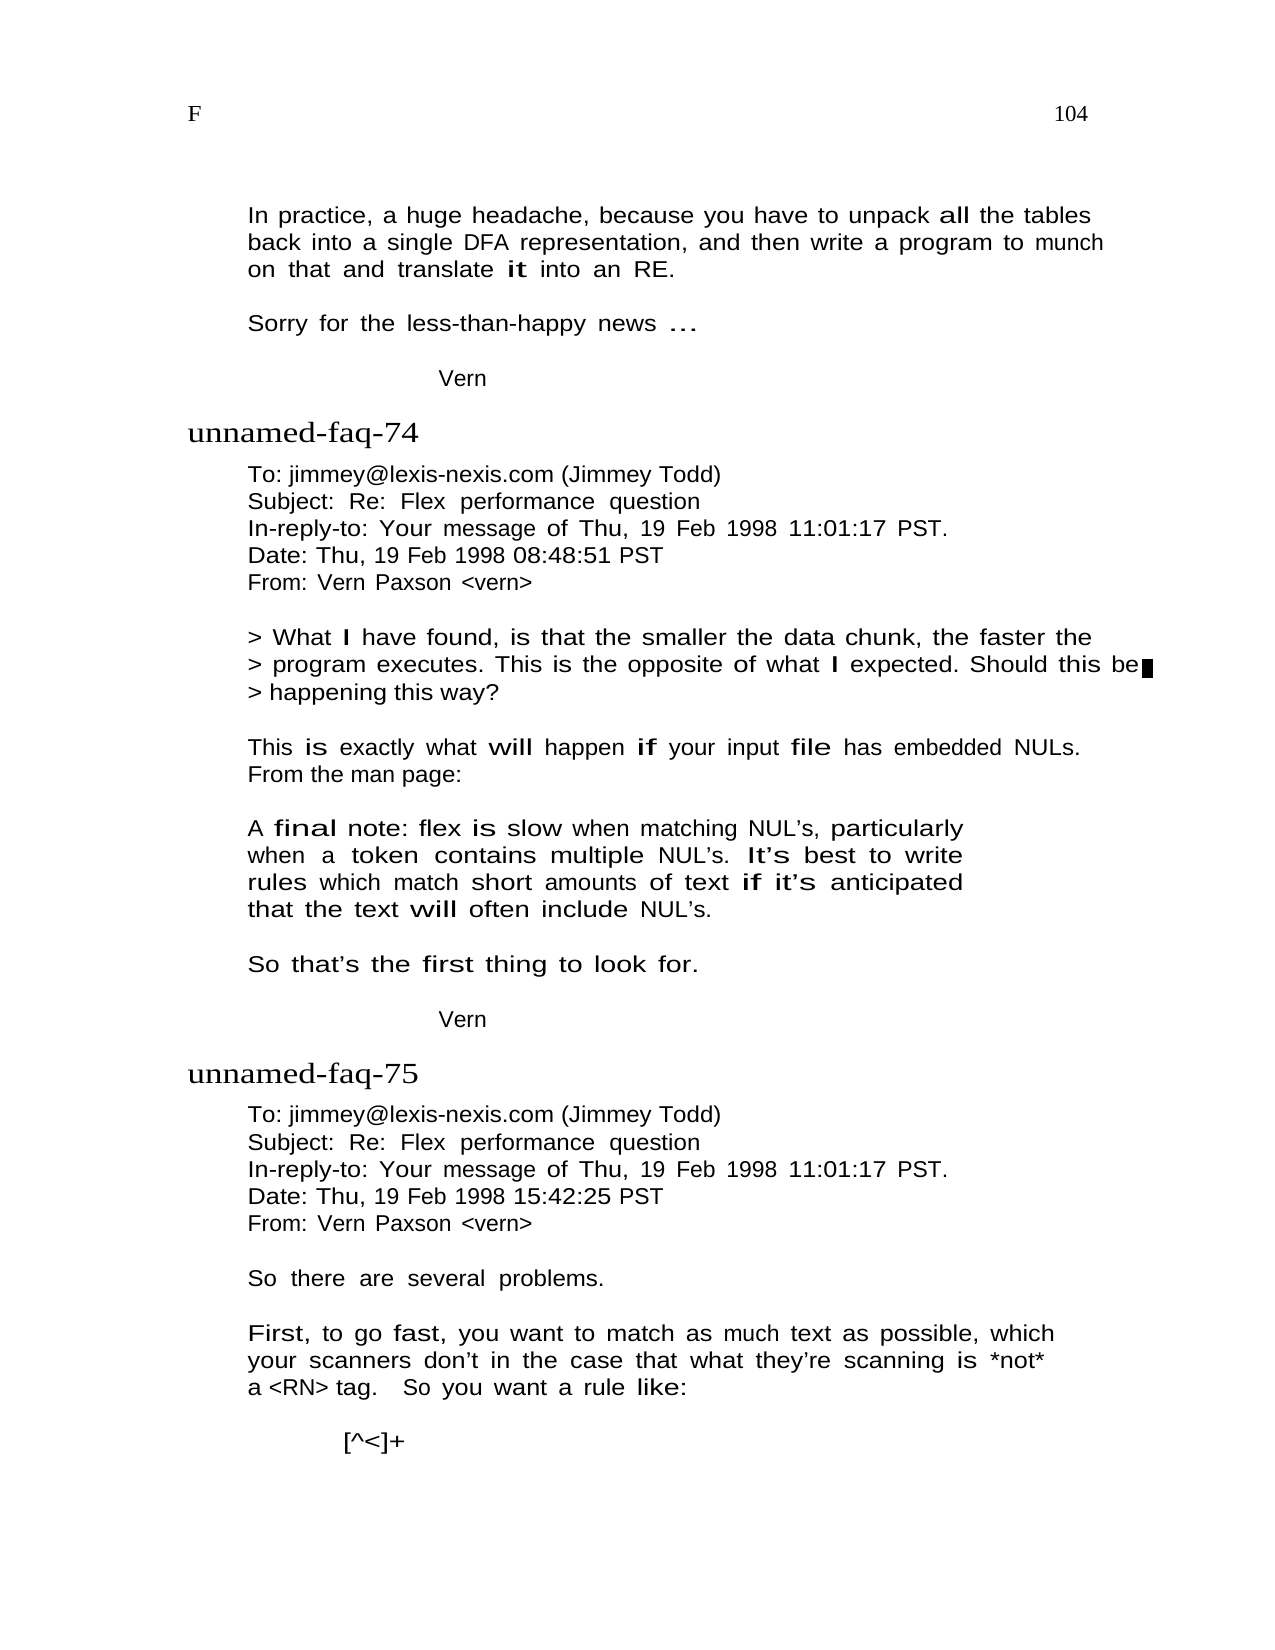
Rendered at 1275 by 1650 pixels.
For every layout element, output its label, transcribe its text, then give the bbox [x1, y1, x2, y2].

text Sorry for the less-than-happy news ... [247, 310, 1164, 337]
text So there are several problems. [247, 1265, 1164, 1291]
text unnamed-faq-74 [187, 415, 422, 449]
text First, to go fast, you want to match as much text as possible, which your scanners don’t in the case that what they’re scanning is *not* a <RN> tag. So you want a rule like: [247, 1319, 1059, 1400]
text From: Vern Paxson <vern> [247, 569, 1164, 595]
text Vern [438, 1006, 1164, 1032]
text > What I have found, is that the smaller the data chunk, the faster the [247, 624, 1164, 650]
text [^<]+ [343, 1428, 1164, 1454]
text In practice, a huge headache, because you have to unpack all the tables back into a single DFA representation, and then write a program to munch on that and translate it into an RE. [247, 202, 1110, 282]
text > happening this way? [247, 679, 1164, 705]
text Vern [438, 365, 1164, 391]
text In-reply-to: Your message of Thu, 19 Feb 1998 11:01:17 PST. Date: Thu, 19 Feb 1998 15:42:25 PST [247, 1156, 1006, 1209]
text unnamed-faq-75 [187, 1056, 422, 1089]
text In-reply-to: Your message of Thu, 19 Feb 1998 11:01:17 PST. Date: Thu, 19 Feb 1998 08:48:51 PST [247, 515, 1006, 568]
text > program executes. This is the opposite of what I expected. Should this be [247, 651, 1164, 678]
text A final note: flex is slow when matching NUL’s, particularly when a token contains multiple NUL’s. It’s best to write rules which match short amounts of text if it’s anticipated that the text will often include NUL’s. [247, 815, 964, 923]
text To: jimmey@lexis-nexis.com (Jimmey Todd) Subject: Re: Flex performance question [247, 461, 780, 514]
text So that’s the first thing to look for. [247, 951, 1164, 977]
text This is exactly what will happen if your input file has embedded NULs. From the man page: [247, 734, 1110, 787]
text From: Vern Paxson <vern> [247, 1210, 1164, 1236]
text To: jimmey@lexis-nexis.com (Jimmey Todd) Subject: Re: Flex performance question [247, 1101, 780, 1155]
